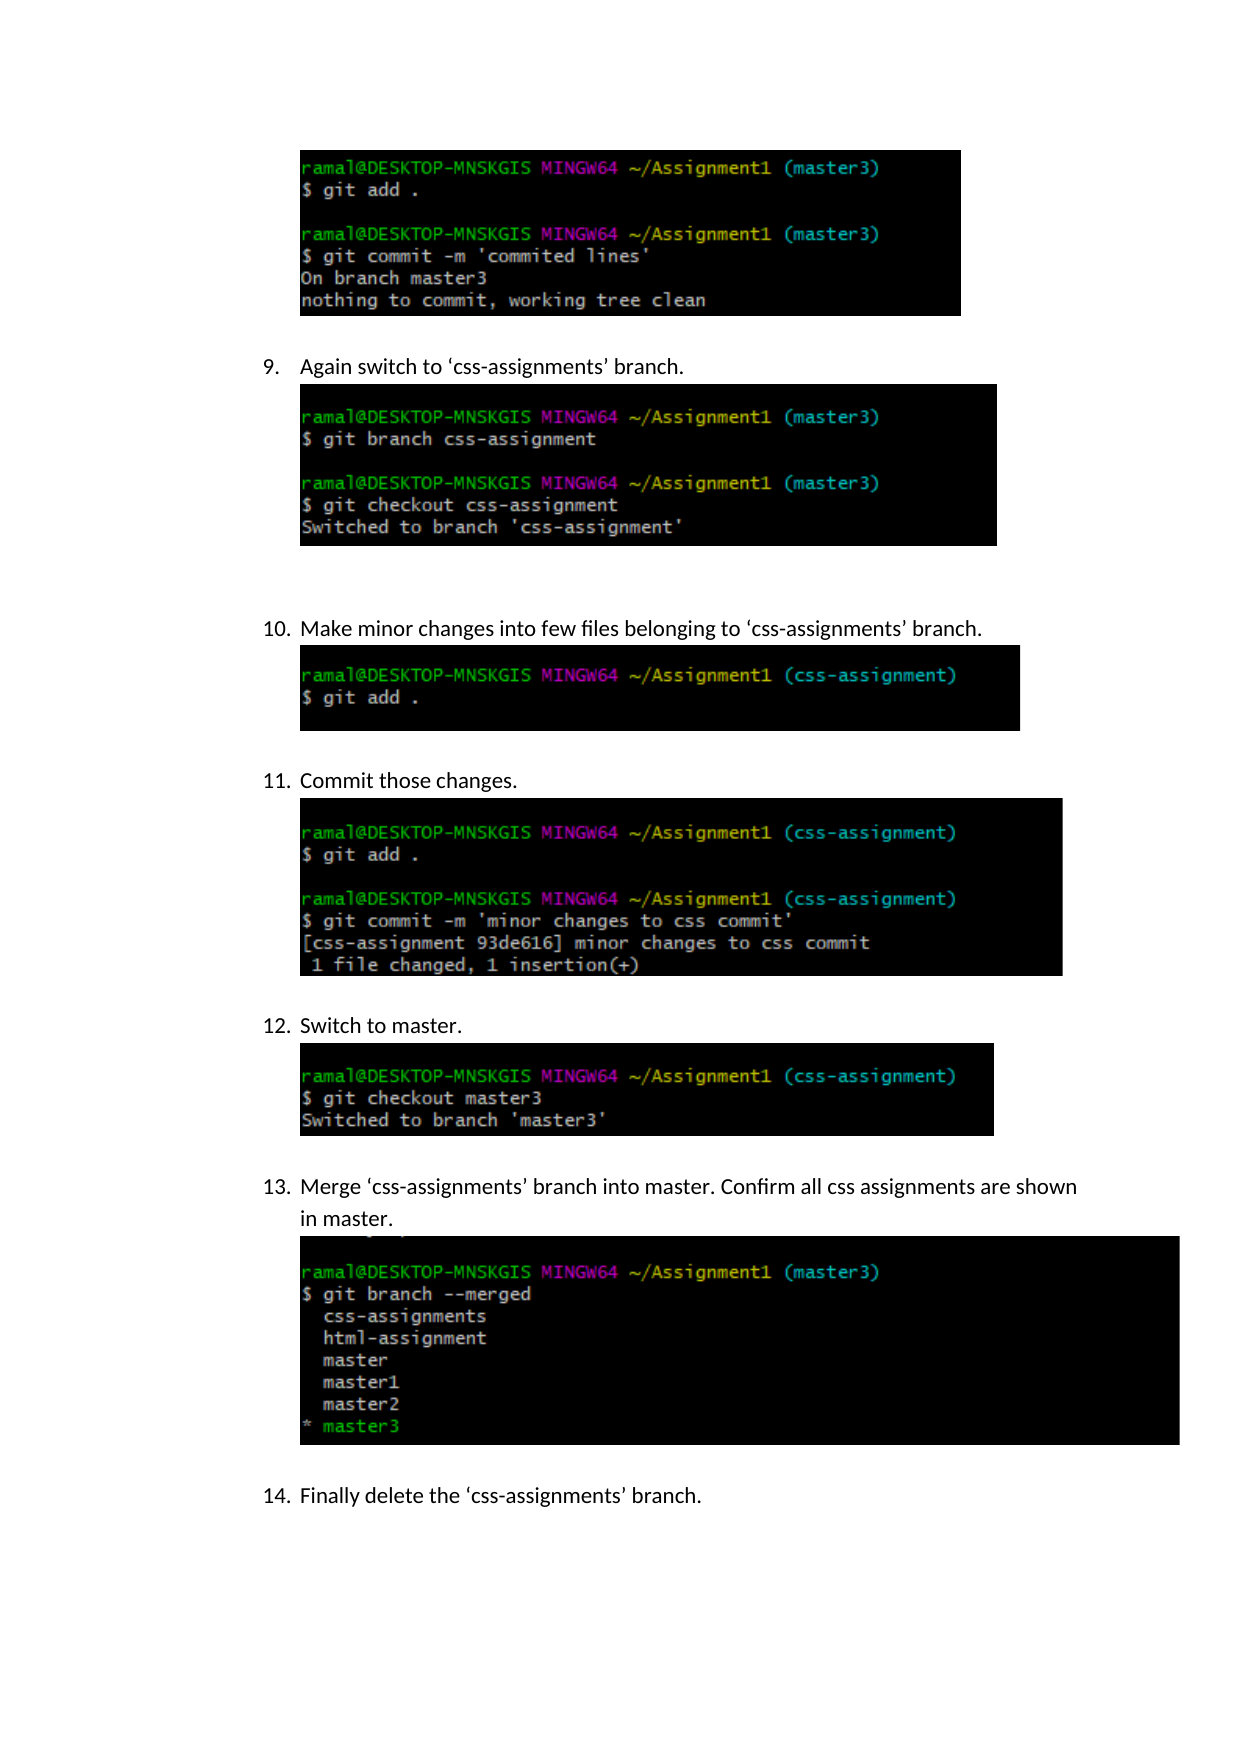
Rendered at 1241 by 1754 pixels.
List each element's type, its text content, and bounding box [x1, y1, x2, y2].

picture [300, 384, 997, 546]
list Make minor changes into few files belonging to ‘css-assignments’ branch. [262, 614, 1090, 642]
picture [300, 798, 1063, 976]
picture [300, 1043, 994, 1136]
picture [300, 1236, 1180, 1445]
picture [300, 645, 1021, 731]
list Finally delete the ‘css-assignments’ branch. [262, 1481, 1090, 1509]
list Merge ‘css-assignments’ branch into master. Confirm all css assignments are shown in master. [262, 1172, 1090, 1233]
list Switch to master. [262, 1012, 1090, 1040]
list Commit those changes. [262, 767, 1090, 794]
picture [300, 150, 961, 316]
list Again switch to ‘css-assignments’ branch. [262, 352, 1090, 380]
